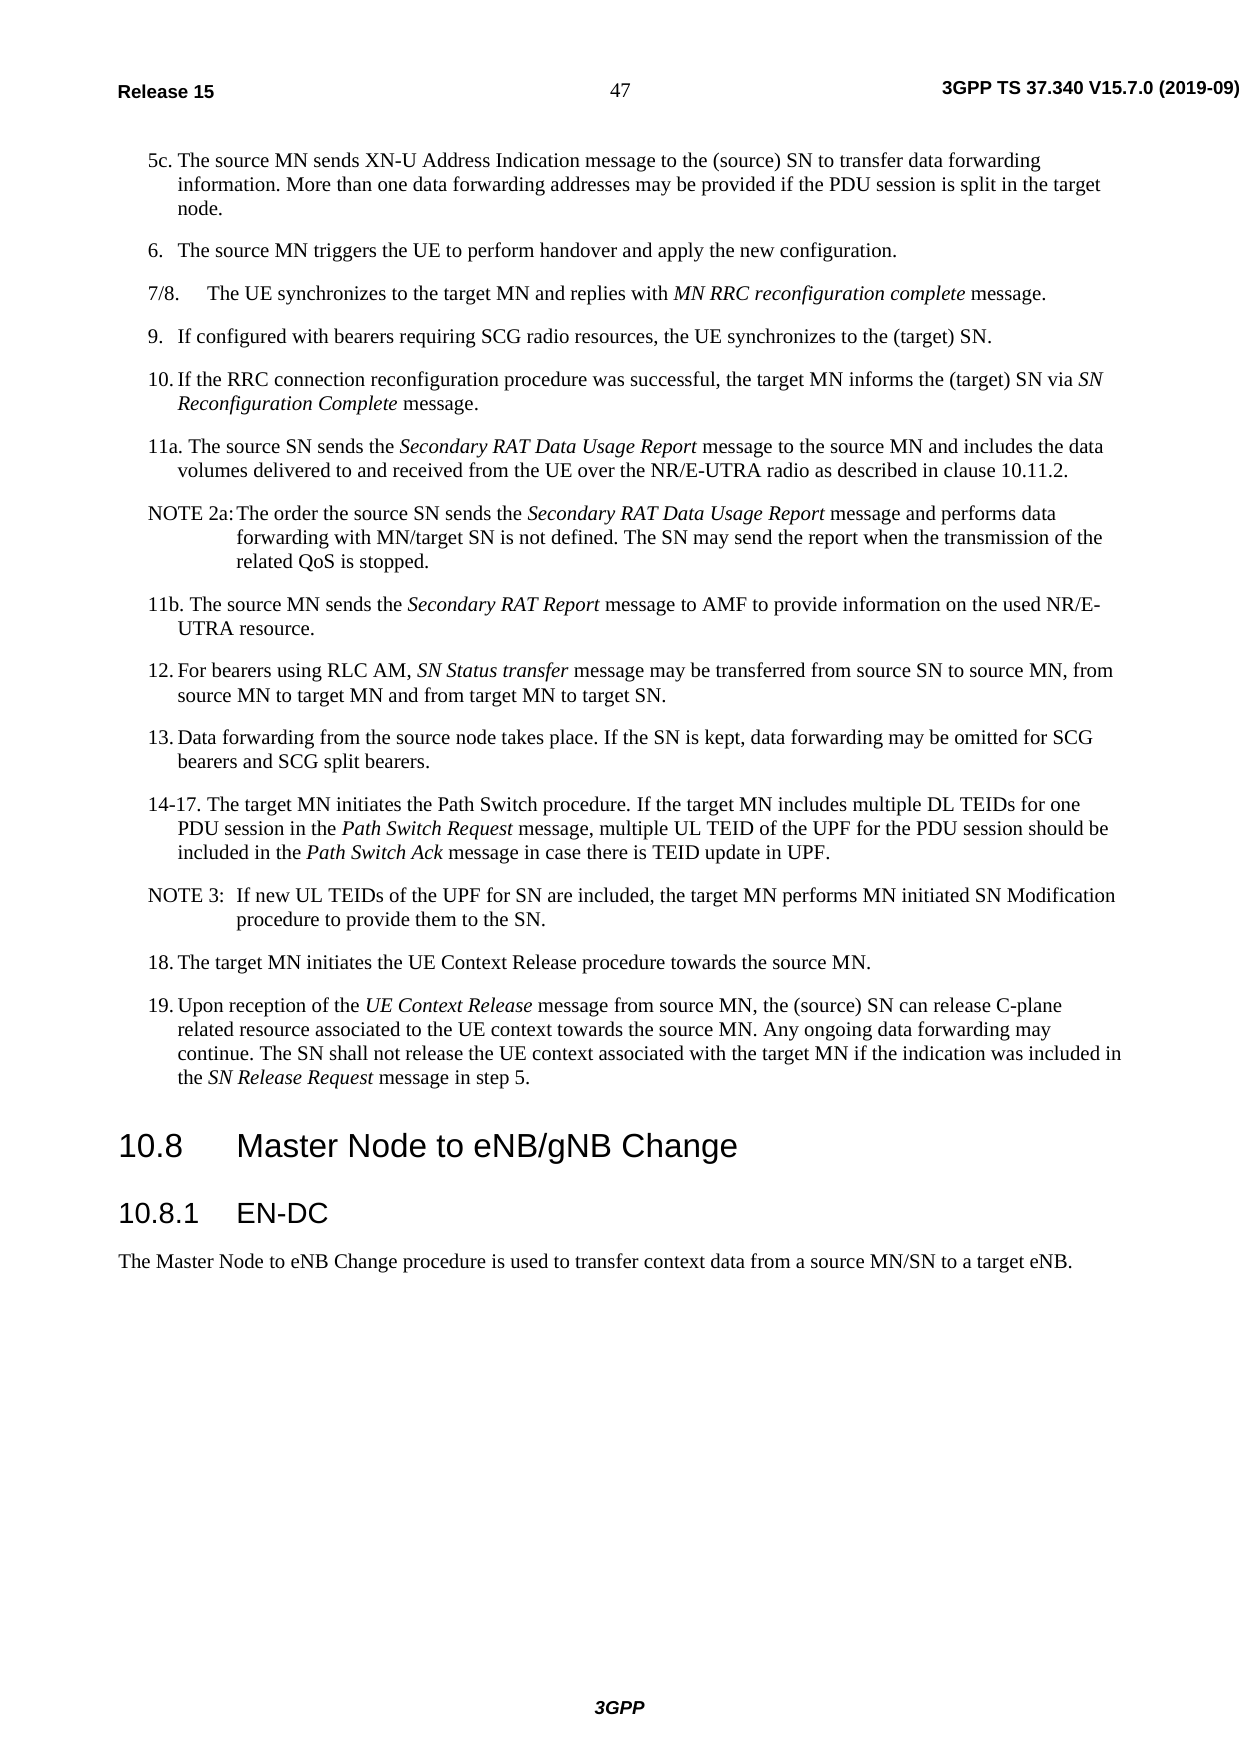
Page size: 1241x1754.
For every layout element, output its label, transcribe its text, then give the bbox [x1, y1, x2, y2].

text The Master Node to eNB Change procedure is used to transfer context data from a source MN/SN to a target eNB. [118, 1248, 1122, 1273]
text NOTE 2a: The order the source SN sends the Secondary RAT Data Usage Report message and performs data forwarding with MN/target SN is not defined. The SN may send the report when the transmission of the related QoS is stopped. [148, 501, 1122, 573]
subtitle 10.8 Master Node to eNB/gNB Change [118, 1127, 1122, 1165]
text 13. Data forwarding from the source node takes place. If the SN is kept, data forwarding may be omitted for SCG bearers and SCG split bearers. [148, 725, 1122, 773]
text 10. If the RRC connection reconfiguration procedure was successful, the target MN informs the (target) SN via SN Reconfiguration Complete message. [148, 367, 1122, 415]
subtitle 10.8.1 EN-DC [118, 1196, 1122, 1230]
text 6. The source MN triggers the UE to perform handover and apply the new configuration. [148, 238, 1122, 262]
text 7/8. The UE synchronizes to the target MN and replies with MN RRC reconfiguration complete message. [148, 281, 1122, 305]
text 12. For bearers using RLC AM, SN Status transfer message may be transferred from source SN to source MN, from source MN to target MN and from target MN to target SN. [148, 658, 1122, 707]
text 19. Upon reception of the UE Context Release message from source MN, the (source) SN can release C-plane related resource associated to the UE context towards the source MN. Any ongoing data forwarding may continue. The SN shall not release the UE context associated with the target MN if the indication was included in the SN Release Request message in step 5. [148, 993, 1122, 1089]
text 18. The target MN initiates the UE Context Release procedure towards the source MN. [148, 950, 1122, 974]
text 11b. The source MN sends the Secondary RAT Report message to AMF to provide information on the used NR/E-UTRA resource. [148, 592, 1122, 640]
text 9. If configured with bearers requiring SCG radio resources, the UE synchronizes to the (target) SN. [148, 324, 1122, 348]
text 11a. The source SN sends the Secondary RAT Data Usage Report message to the source MN and includes the data volumes delivered to and received from the UE over the NR/E-UTRA radio as described in clause 10.11.2. [148, 434, 1122, 482]
text 5c. The source MN sends XN-U Address Indication message to the (source) SN to transfer data forwarding information. More than one data forwarding addresses may be provided if the PDU session is split in the target node. [148, 147, 1122, 220]
text NOTE 3: If new UL TEIDs of the UPF for SN are included, the target MN performs MN initiated SN Modification procedure to provide them to the SN. [148, 883, 1122, 931]
text 14-17. The target MN initiates the Path Switch procedure. If the target MN includes multiple DL TEIDs for one PDU session in the Path Switch Request message, multiple UL TEID of the UPF for the PDU session should be included in the Path Switch Ack message in case there is TEID update in UPF. [148, 792, 1122, 864]
